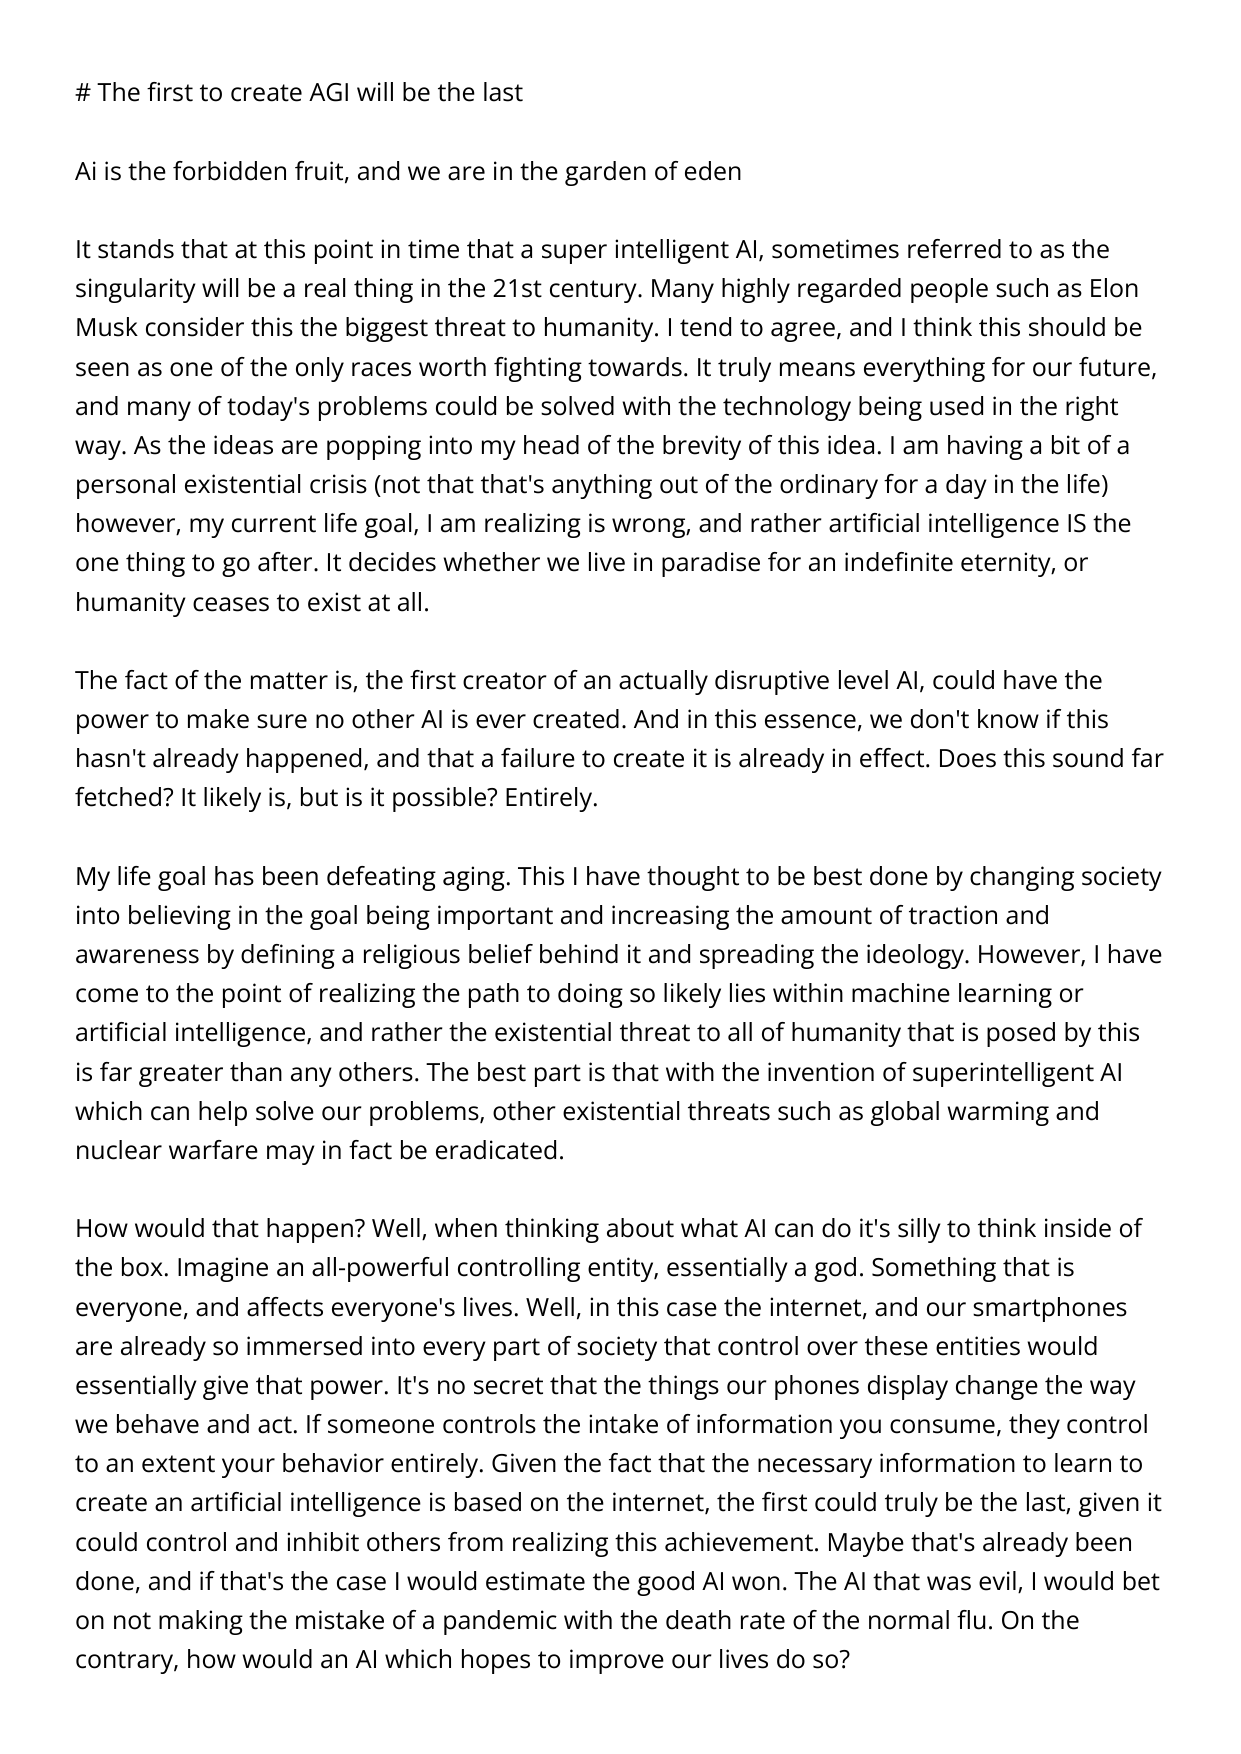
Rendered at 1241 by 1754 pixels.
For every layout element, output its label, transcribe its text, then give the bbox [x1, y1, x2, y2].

text # The first to create AGI will be the last [75, 75, 1165, 109]
text How would that happen? Well, when thinking about what AI can do it's silly to think inside of the box. Imagine an all-powerful controlling entity, essentially a god. Something that is everyone, and affects everyone's lives. Well, in this case the internet, and our smartphones are already so immersed into every part of society that control over these entities would essentially give that power. It's no secret that the things our phones display change the way we behave and act. If someone controls the intake of information you consume, they control to an extent your behavior entirely. Given the fact that the necessary information to learn to create an artificial intelligence is based on the internet, the first could truly be the last, given it could control and inhibit others from realizing this achievement. Maybe that's already been done, and if that's the case I would estimate the good AI won. The AI that was evil, I would bet on not making the mistake of a pandemic with the death rate of the normal flu. On the contrary, how would an AI which hopes to improve our lives do so? [75, 1211, 1165, 1676]
text Ai is the forbidden fruit, and we are in the garden of eden [75, 153, 1165, 187]
text The fact of the matter is, the first creator of an actually disruptive level AI, could have the power to make sure no other AI is ever created. And in this essence, we don't know if this hasn't already happened, and that a failure to create it is already in effect. Does this sound far fetched? It likely is, but is it possible? Entirely. [75, 662, 1165, 814]
text My life goal has been defeating aging. This I have thought to be best done by changing society into believing in the goal being important and increasing the amount of traction and awareness by defining a religious belief behind it and spreading the ideology. However, I have come to the point of realizing the path to doing so likely lies within machine learning or artificial intelligence, and rather the existential threat to all of humanity that is posed by this is far greater than any others. The best part is that with the invention of superintelligent AI which can help solve our problems, other existential threats such as global warming and nuclear warfare may in fact be eradicated. [75, 858, 1165, 1167]
text It stands that at this point in time that a super intelligent AI, sometimes referred to as the singularity will be a real thing in the 21st century. Many highly regarded people such as Elon Musk consider this the biggest threat to humanity. I tend to agree, and I think this should be seen as one of the only races worth fighting towards. It truly means everything for our future, and many of today's problems could be solved with the technology being used in the right way. As the ideas are popping into my head of the brevity of this idea. I am having a bit of a personal existential crisis (not that that's anything out of the ordinary for a day in the life) however, my current life goal, I am realizing is wrong, and rather artificial intelligence IS the one thing to go after. It decides whether we live in paradise for an indefinite eternity, or humanity ceases to exist at all. [75, 232, 1165, 618]
